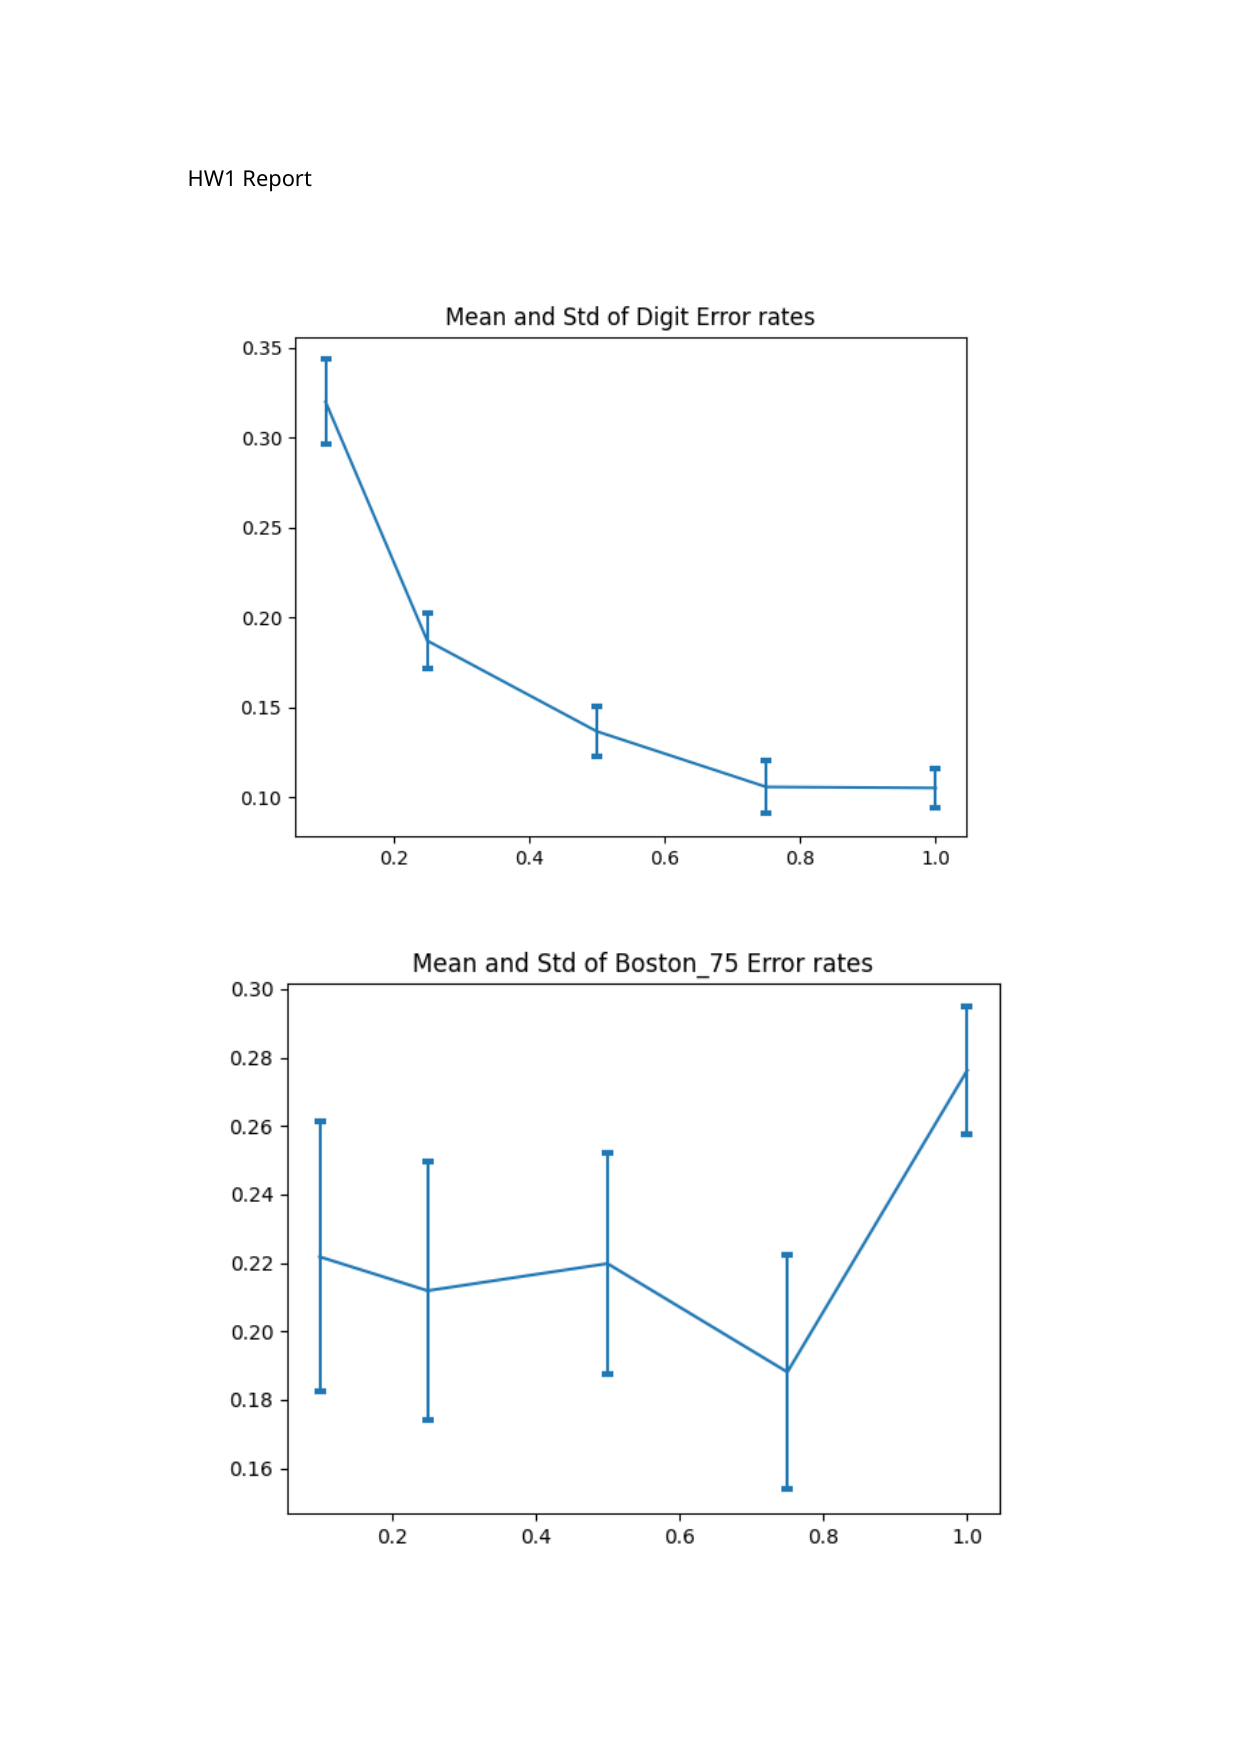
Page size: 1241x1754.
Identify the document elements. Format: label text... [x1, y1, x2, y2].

text HW1 Report [187, 162, 1053, 194]
picture [187, 259, 1053, 908]
picture [187, 909, 1053, 1571]
